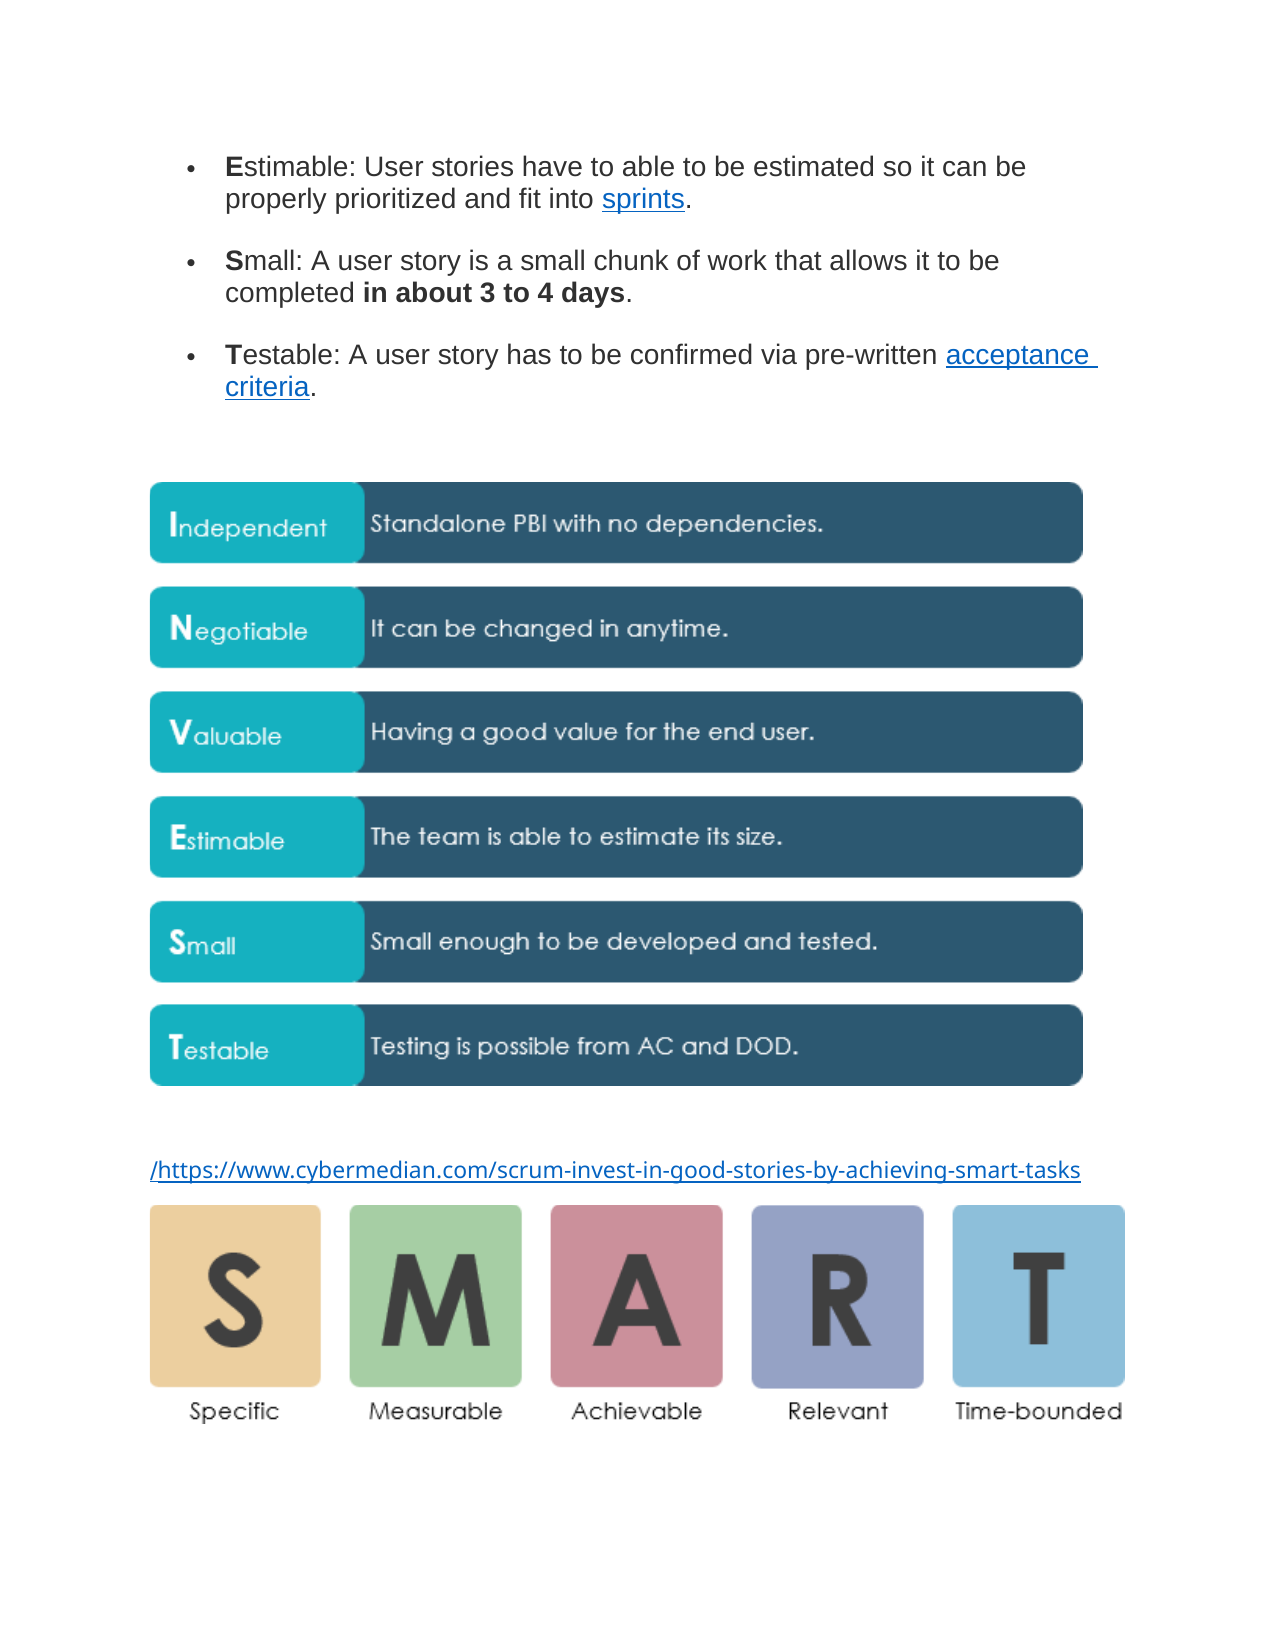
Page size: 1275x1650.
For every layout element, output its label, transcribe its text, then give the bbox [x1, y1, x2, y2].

text https://www.cybermedian.com/scrum-invest-in-good-stories-by-achieving-smart-tasks/ [150, 1154, 1125, 1186]
picture [149, 482, 1083, 1086]
list Small: A user story is a small chunk of work that allows it to be completed in about 3 to 4 days. [187, 244, 1125, 309]
list Testable: A user story has to be confirmed via pre-written acceptance criteria. [187, 338, 1125, 403]
picture [149, 1205, 1125, 1424]
list Estimable: User stories have to able to be estimated so it can be properly prioritized and fit into sprints. [187, 150, 1125, 215]
